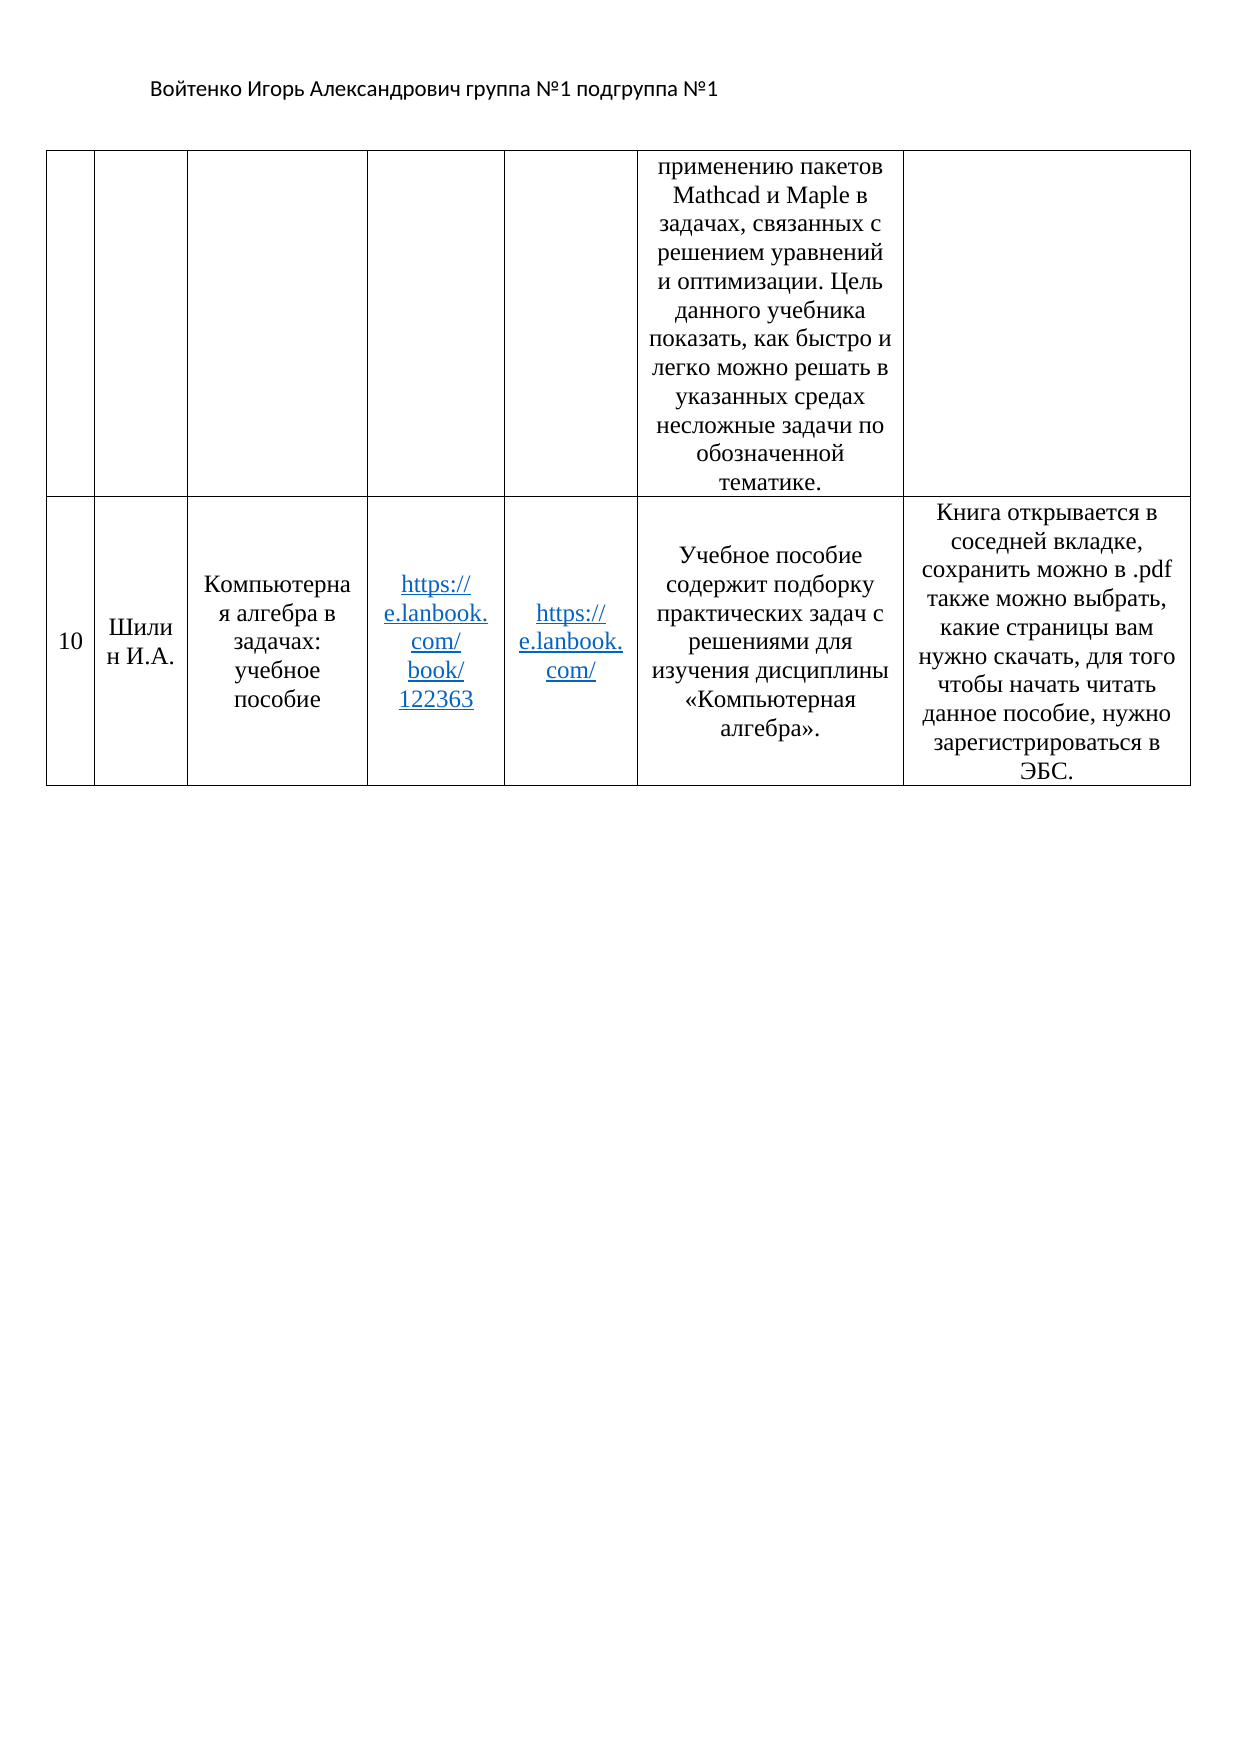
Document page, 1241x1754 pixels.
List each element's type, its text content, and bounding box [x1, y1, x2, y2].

table_cell Шилин И.А. [95, 497, 187, 784]
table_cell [904, 151, 1190, 496]
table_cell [188, 151, 367, 496]
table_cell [638, 151, 903, 496]
table_cell 9 [47, 151, 94, 496]
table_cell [95, 151, 187, 496]
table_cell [368, 151, 504, 496]
table_cell https://e.lanbook.com/book/122363 [368, 497, 504, 784]
table_cell Учебное пособие содержит подборку практических задач с решениями для изучения дисциплины «Компьютерная алгебра». [638, 497, 903, 784]
table_cell Книга открывается в соседней вкладке, сохранить можно в .pdf также можно выбрать, какие страницы вам нужно скачать, для того чтобы начать читать данное пособие, нужно зарегистрироваться в ЭБС. [904, 497, 1190, 784]
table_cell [505, 151, 637, 496]
table_cell Компьютерная алгебра в задачах: учебное пособие [188, 497, 367, 784]
table_cell https://e.lanbook.com/ [505, 497, 637, 784]
table_cell 10 [47, 497, 94, 784]
